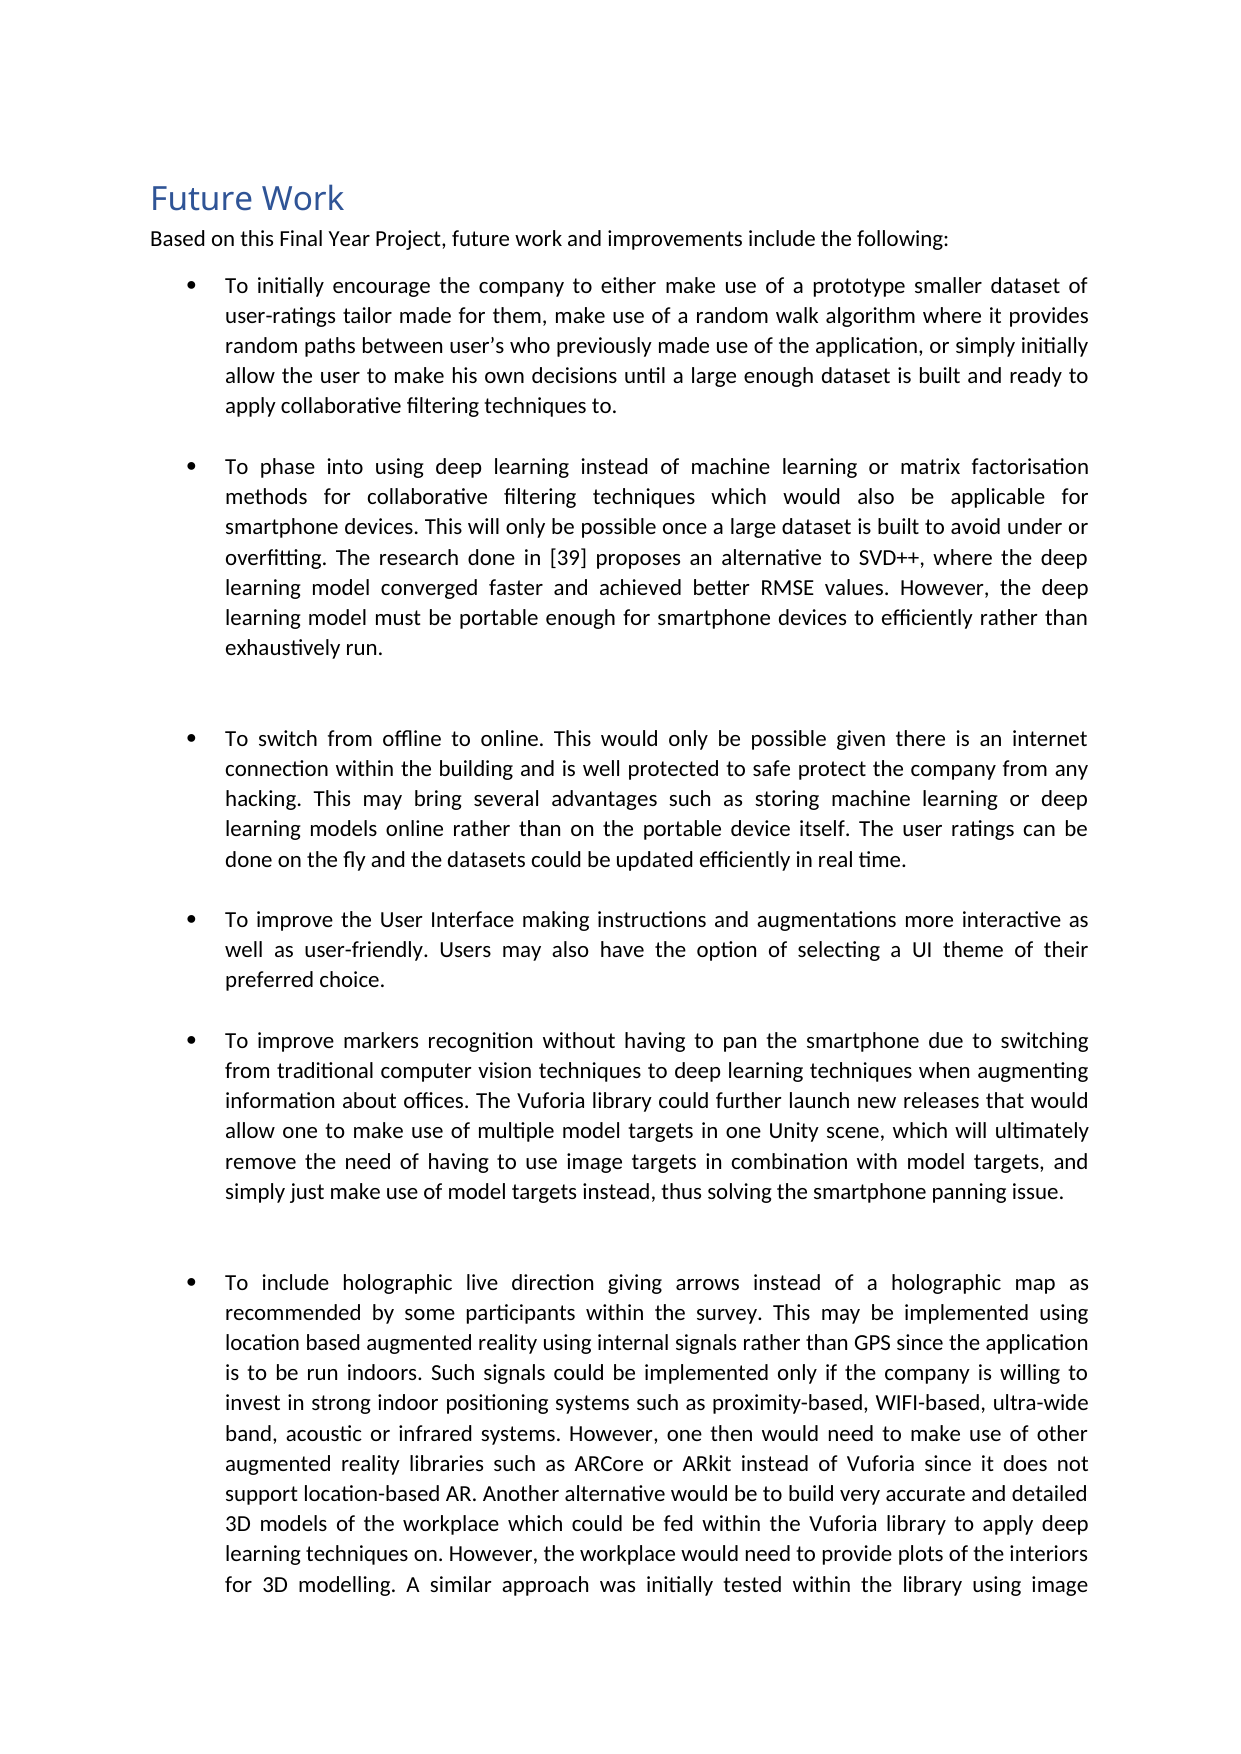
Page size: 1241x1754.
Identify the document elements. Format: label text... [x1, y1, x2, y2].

list To initially encourage the company to either make use of a prototype smaller dataset of user-ratings tailor made for them, make use of a random walk algorithm where it provides random paths between user’s who previously made use of the application, or simply initially allow the user to make his own decisions until a large enough dataset is built and ready to apply collaborative ﬁltering techniques to. [187, 271, 1090, 420]
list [187, 1268, 1090, 1598]
list To switch from oﬄine to online. This would only be possible given there is an internet connection within the building and is well protected to safe protect the company from any hacking. This may bring several advantages such as storing machine learning or deep learning models online rather than on the portable device itself. The user ratings can be done on the ﬂy and the datasets could be updated eﬃciently in real time. [187, 724, 1090, 873]
text Based on this Final Year Project, future work and improvements include the following: [150, 224, 1090, 252]
subtitle Future Work [150, 175, 1090, 220]
list To phase into using deep learning instead of machine learning or matrix factorisation methods for collaborative ﬁltering techniques which would also be applicable for smartphone devices. This will only be possible once a large dataset is built to avoid under or overﬁtting. The research done in [39] proposes an alternative to SVD++, where the deep learning model converged faster and achieved better RMSE values. However, the deep learning model must be portable enough for smartphone devices to eﬃciently rather than exhaustively run. [187, 452, 1090, 661]
list To improve markers recognition without having to pan the smartphone due to switching from traditional computer vision techniques to deep learning techniques when augmenting information about oﬃces. The Vuforia library could further launch new releases that would allow one to make use of multiple model targets in one Unity scene, which will ultimately remove the need of having to use image targets in combination with model targets, and simply just make use of model targets instead, thus solving the smartphone panning issue. [187, 1026, 1090, 1205]
list To improve the User Interface making instructions and augmentations more interactive as well as user-friendly. Users may also have the option of selecting a UI theme of their preferred choice. [187, 905, 1090, 994]
